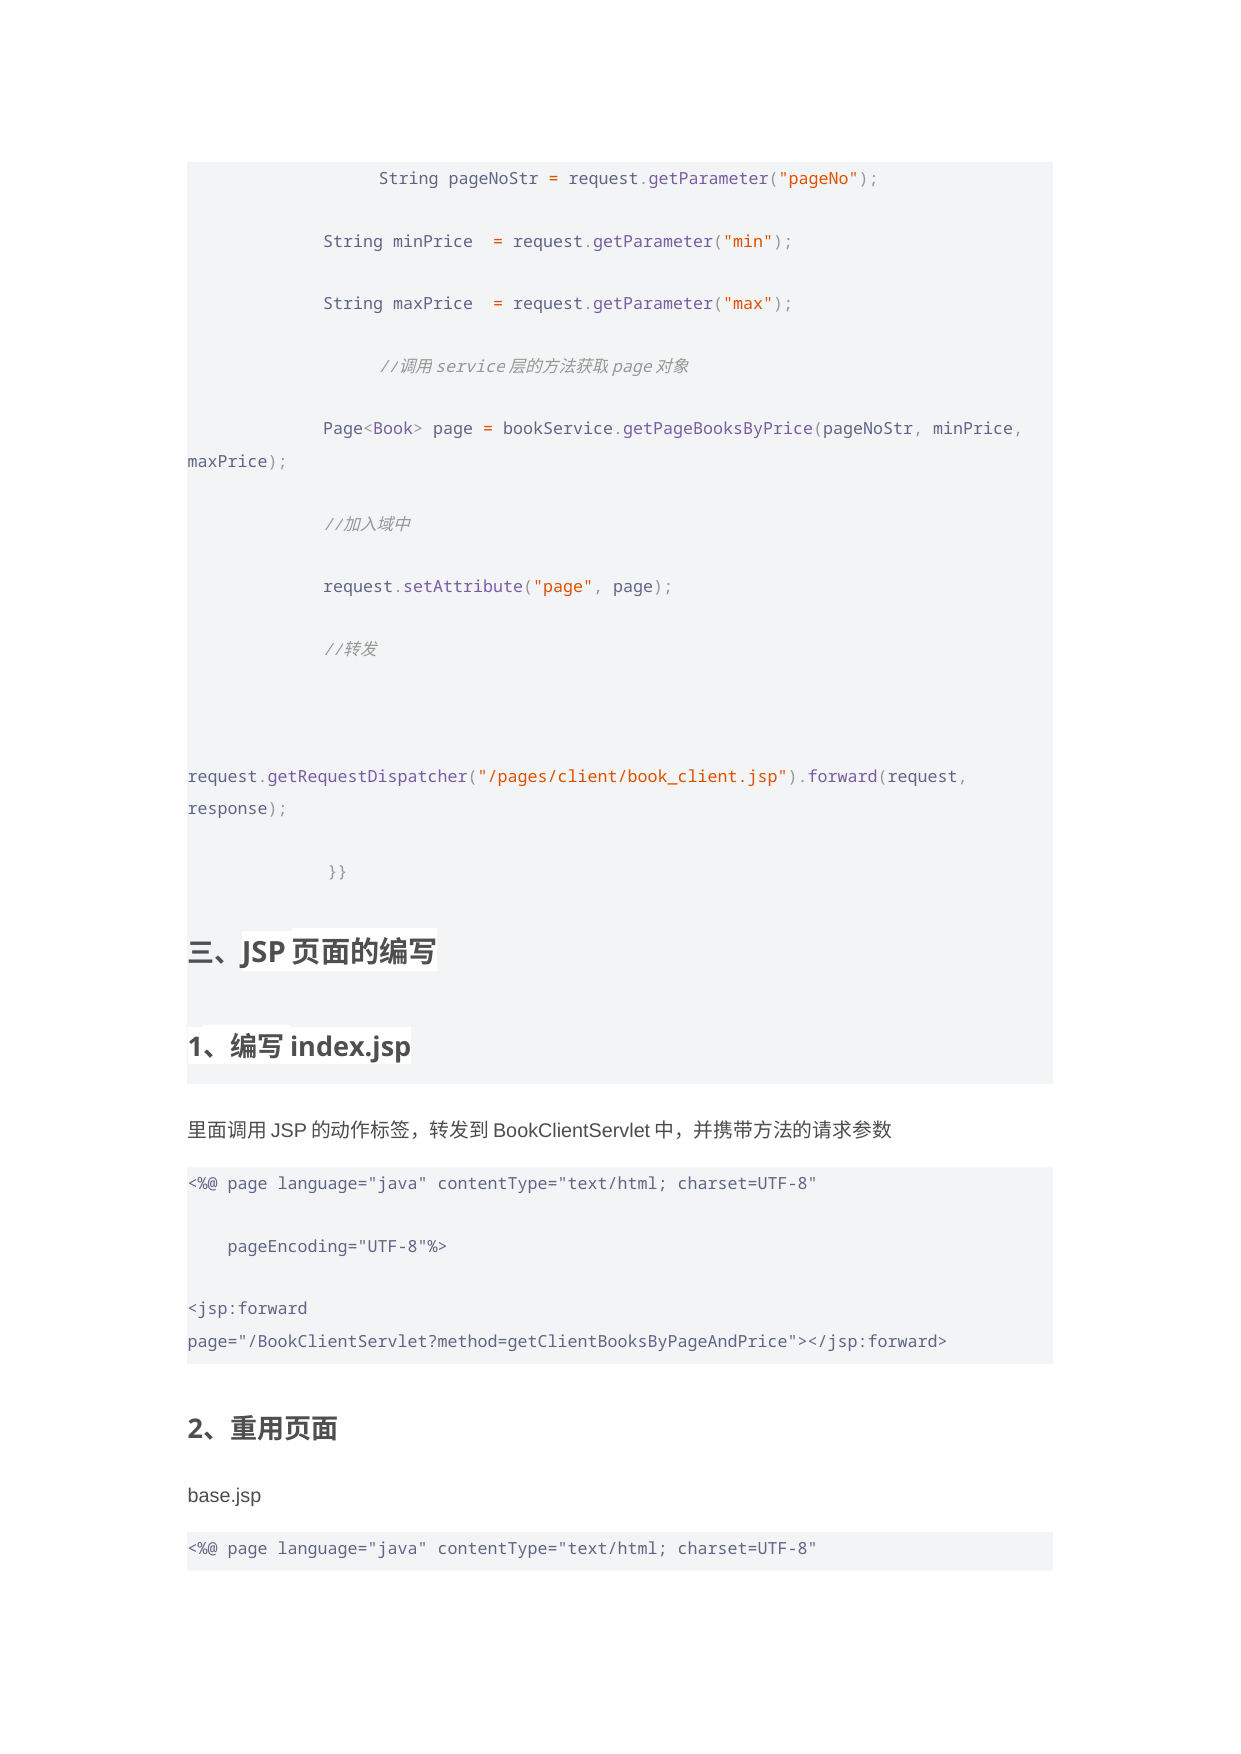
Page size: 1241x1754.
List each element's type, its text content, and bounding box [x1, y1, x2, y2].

text //转发 [187, 632, 1053, 664]
list 1、编写index.jsp [187, 1012, 1053, 1084]
text //加入域中 [187, 507, 1053, 539]
text base.jsp [187, 1479, 1053, 1512]
text Page<Book> page = bookService.getPageBooksByPrice(pageNoStr, minPrice, maxPrice); [187, 412, 1053, 477]
text <%@ page language="java" contentType="text/html; charset=UTF-8" [187, 1167, 1053, 1199]
subtitle 2、重用页面 [187, 1394, 1053, 1459]
text request.setAttribute("page", page); [187, 569, 1053, 602]
text String maxPrice = request.getParameter("max"); [187, 287, 1053, 319]
text String minPrice = request.getParameter("min"); [187, 224, 1053, 257]
list JSP页面的编写 [187, 917, 1053, 982]
text }} [187, 854, 1053, 887]
text <%@ page language="java" contentType="text/html; charset=UTF-8" [187, 1532, 1053, 1571]
text request.getRequestDispatcher("/pages/client/book_client.jsp").forward(request, response); [187, 694, 1053, 824]
text String pageNoStr = request.getParameter("pageNo"); [187, 162, 1053, 194]
text //调用service层的方法获取page对象 [187, 349, 1053, 382]
text pageEncoding="UTF-8"%> [187, 1229, 1053, 1262]
text <jsp:forward page="/BookClientServlet?method=getClientBooksByPageAndPrice"></jsp:forward> [187, 1292, 1053, 1364]
text 里面调用JSP的动作标签，转发到BookClientServlet中，并携带方法的请求参数 [187, 1114, 1053, 1147]
